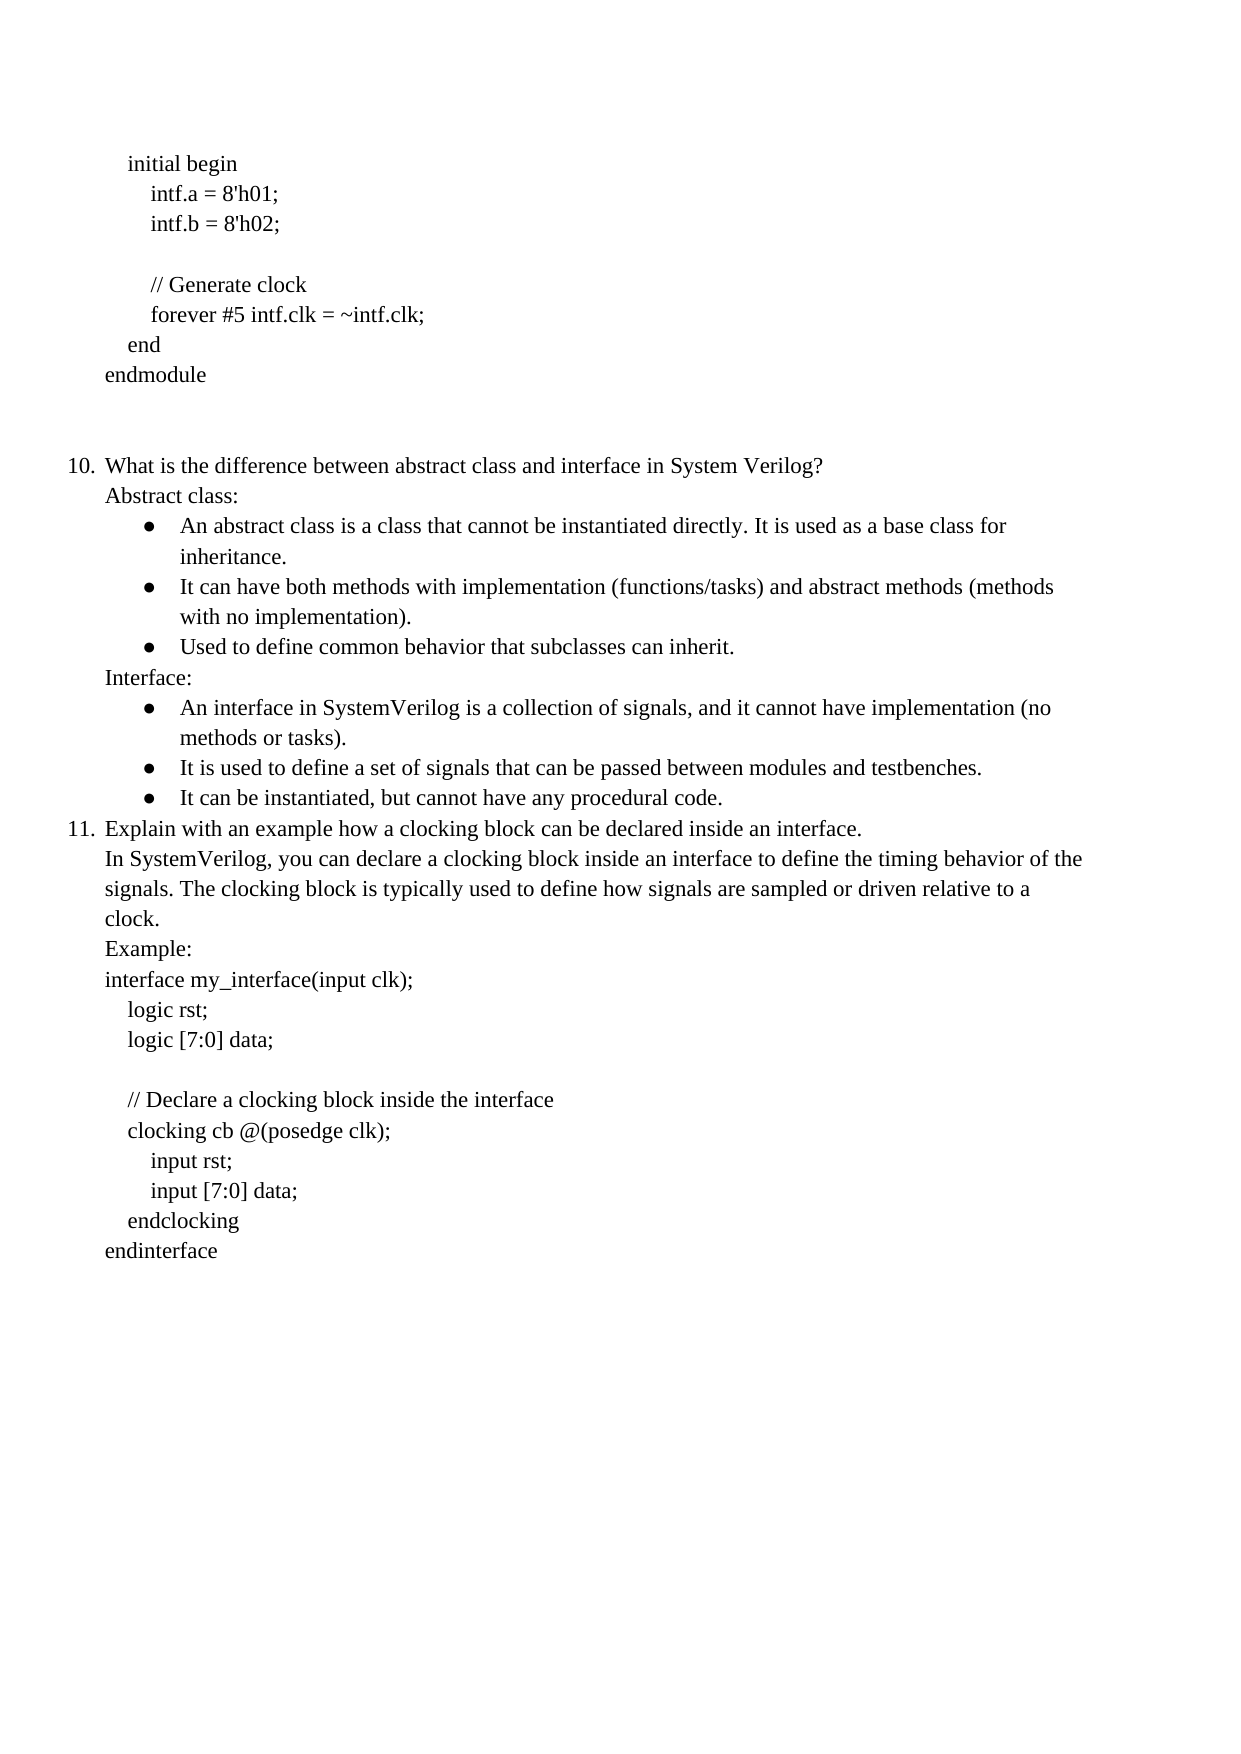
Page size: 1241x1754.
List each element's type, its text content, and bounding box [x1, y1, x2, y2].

text Abstract class: [104, 482, 1090, 509]
list It can be instantiated, but cannot have any procedural code. [142, 784, 1090, 811]
text endmodule [104, 361, 1090, 388]
text clocking cb @(posedge clk); [104, 1117, 1090, 1143]
list An abstract class is a class that cannot be instantiated directly. It is used as a base class for inheritance. [142, 512, 1090, 569]
list What is the difference between abstract class and interface in System Verilog? [67, 452, 1090, 478]
text Example: [104, 935, 1090, 962]
list Used to define common behavior that subclasses can inherit. [142, 633, 1090, 660]
list It is used to define a set of signals that can be passed between modules and testbenches. [142, 754, 1090, 781]
text input [7:0] data; [104, 1177, 1090, 1203]
text // Generate clock [104, 271, 1090, 297]
text intf.b = 8'h02; [104, 210, 1090, 237]
list It can have both methods with implementation (functions/tasks) and abstract methods (methods with no implementation). [142, 573, 1090, 629]
text // Declare a clocking block inside the interface [104, 1086, 1090, 1113]
text logic rst; [104, 996, 1090, 1022]
text endinterface [104, 1237, 1090, 1264]
text input rst; [104, 1147, 1090, 1173]
text interface my_interface(input clk); [104, 966, 1090, 992]
text In SystemVerilog, you can declare a clocking block inside an interface to define the timing behavior of the signals. The clocking block is typically used to define how signals are sampled or driven relative to a clock. [104, 845, 1090, 932]
text logic [7:0] data; [104, 1026, 1090, 1052]
text intf.a = 8'h01; [104, 180, 1090, 207]
text forever #5 intf.clk = ~intf.clk; [104, 301, 1090, 327]
text initial begin [104, 150, 1090, 176]
text end [104, 331, 1090, 358]
list Explain with an example how a clocking block can be declared inside an interface. [67, 814, 1090, 841]
list An interface in SystemVerilog is a collection of signals, and it cannot have implementation (no methods or tasks). [142, 694, 1090, 750]
text Interface: [29, 663, 1090, 690]
text endclocking [104, 1207, 1090, 1234]
